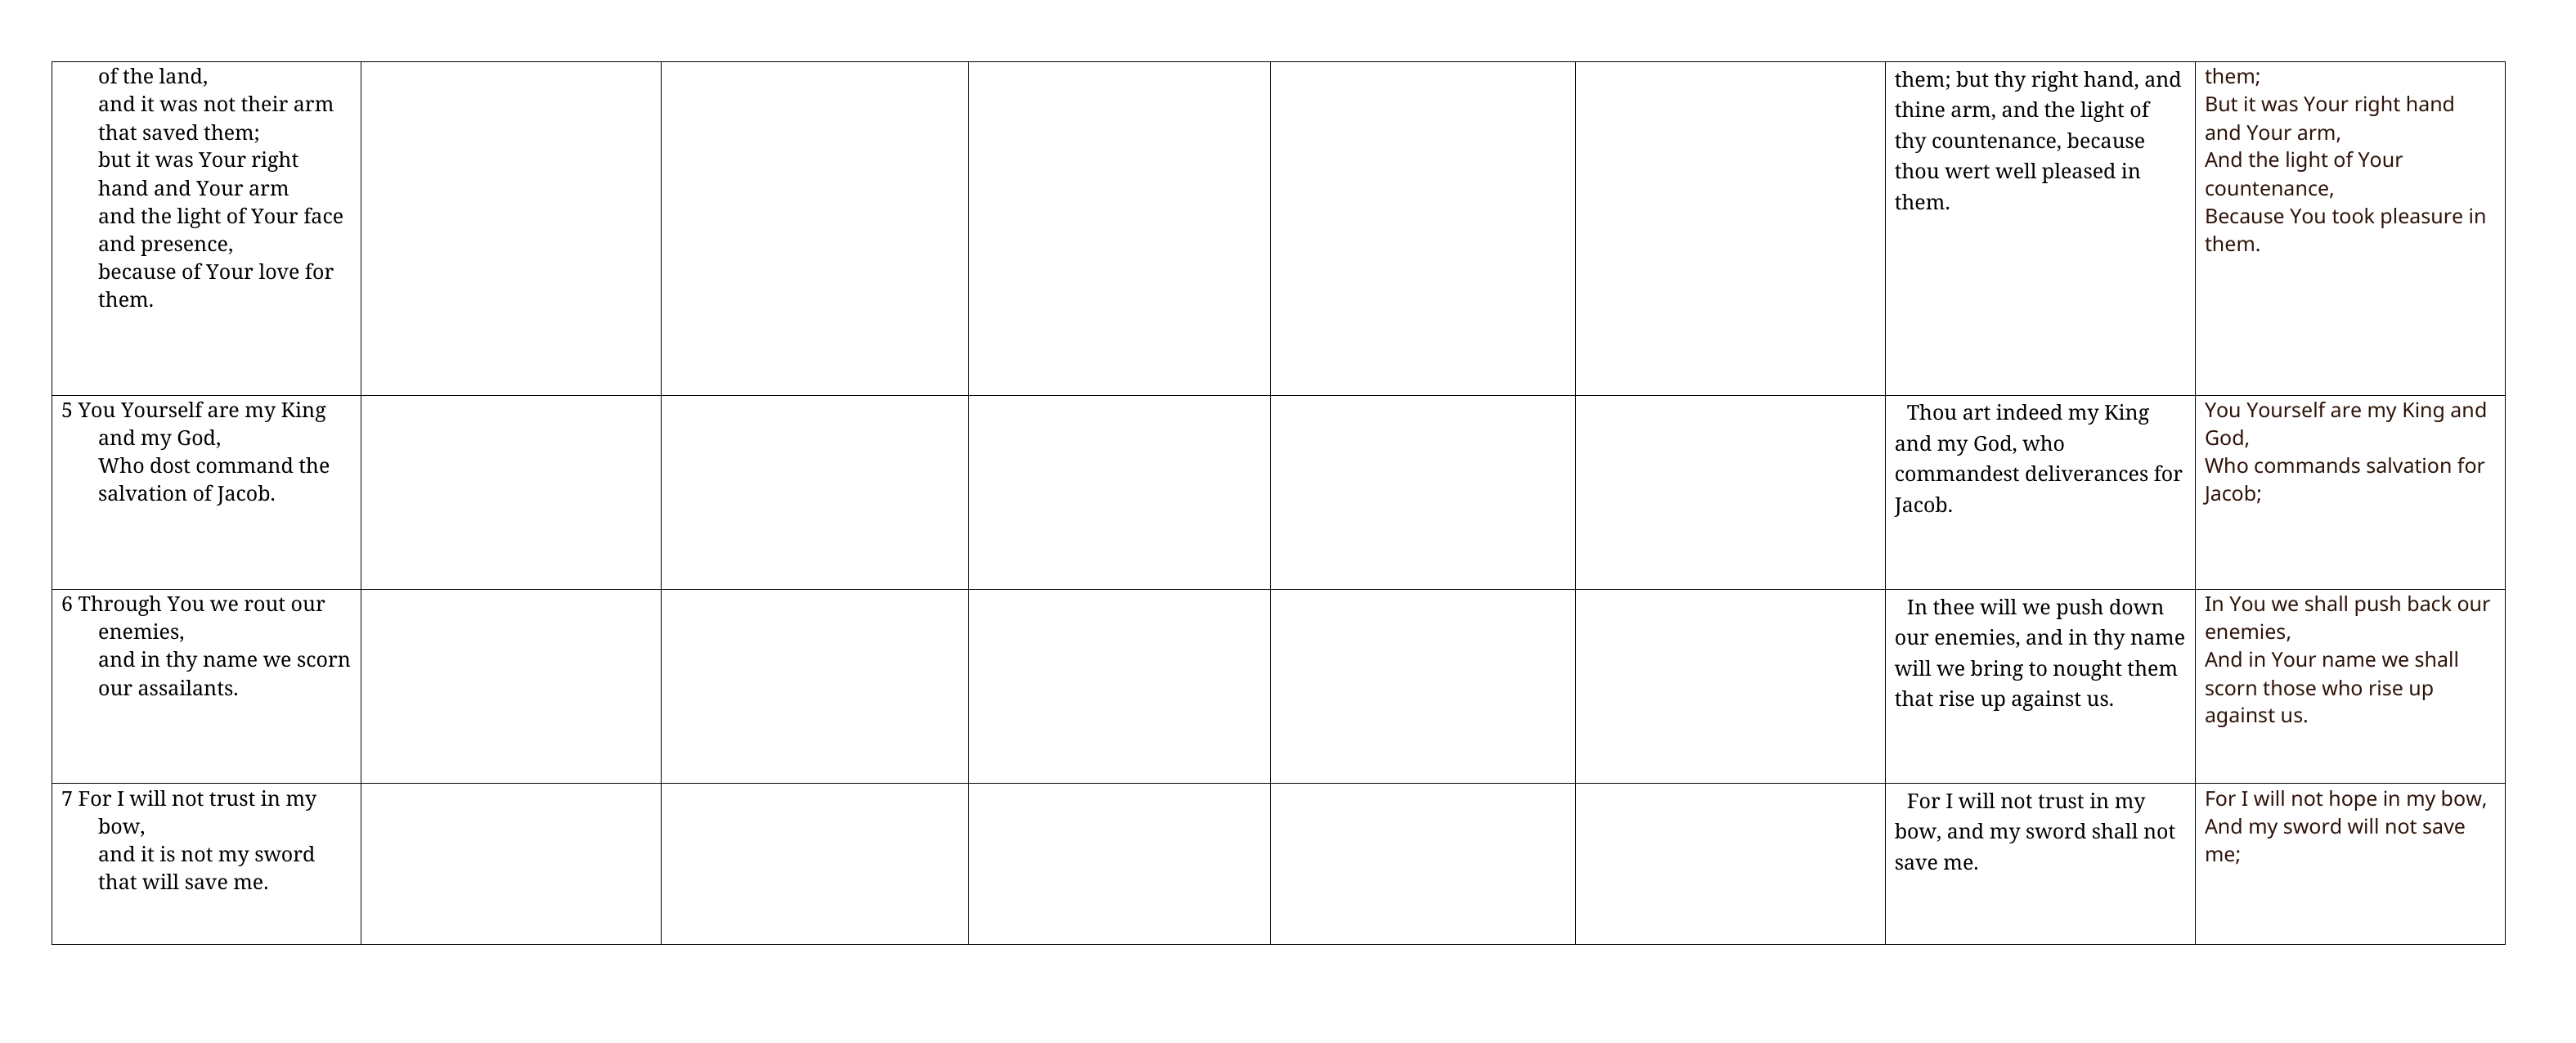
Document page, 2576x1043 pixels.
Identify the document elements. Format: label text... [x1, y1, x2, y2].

table_cell In You we shall push back our enemies, And in Your name we shall scorn those who rise up against us. [2196, 590, 2505, 783]
table_cell [662, 590, 968, 783]
table_cell [1271, 590, 1575, 783]
table_cell [361, 590, 661, 783]
table_cell [662, 396, 968, 589]
table_cell [662, 62, 968, 395]
table_cell 7 For I will not trust in my bow, and it is not my sword that will save me. [52, 784, 361, 943]
table_cell [969, 62, 1270, 395]
table_cell [1271, 784, 1575, 943]
table_cell [361, 396, 661, 589]
table_cell [969, 590, 1270, 783]
table_cell [1576, 396, 1885, 589]
table_cell For I will not hope in my bow, And my sword will not save me; [2196, 784, 2505, 943]
table_cell [969, 396, 1270, 589]
table_cell [1576, 784, 1885, 943]
table_cell For I will not trust in my bow, and my sword shall not save me. [1886, 784, 2195, 943]
table_cell [662, 784, 968, 943]
table_cell 6 Through You we rout our enemies, and in thy name we scorn our assailants. [52, 590, 361, 783]
table_cell In thee will we push down our enemies, and in thy name will we bring to nought them that rise up against us. [1886, 590, 2195, 783]
table_cell [1271, 396, 1575, 589]
table_cell [361, 784, 661, 943]
table_cell [969, 784, 1270, 943]
table_cell [1576, 62, 1885, 395]
table_cell 5 You Yourself are my King and my God, Who dost command the salvation of Jacob. [52, 396, 361, 589]
table_cell [1271, 62, 1575, 395]
table_cell You Yourself are my King and God, Who commands salvation for Jacob; [2196, 396, 2505, 589]
table_cell [361, 62, 661, 395]
table_cell [1576, 590, 1885, 783]
table_cell Thou art indeed my King and my God, who commandest deliverances for Jacob. [1886, 396, 2195, 589]
